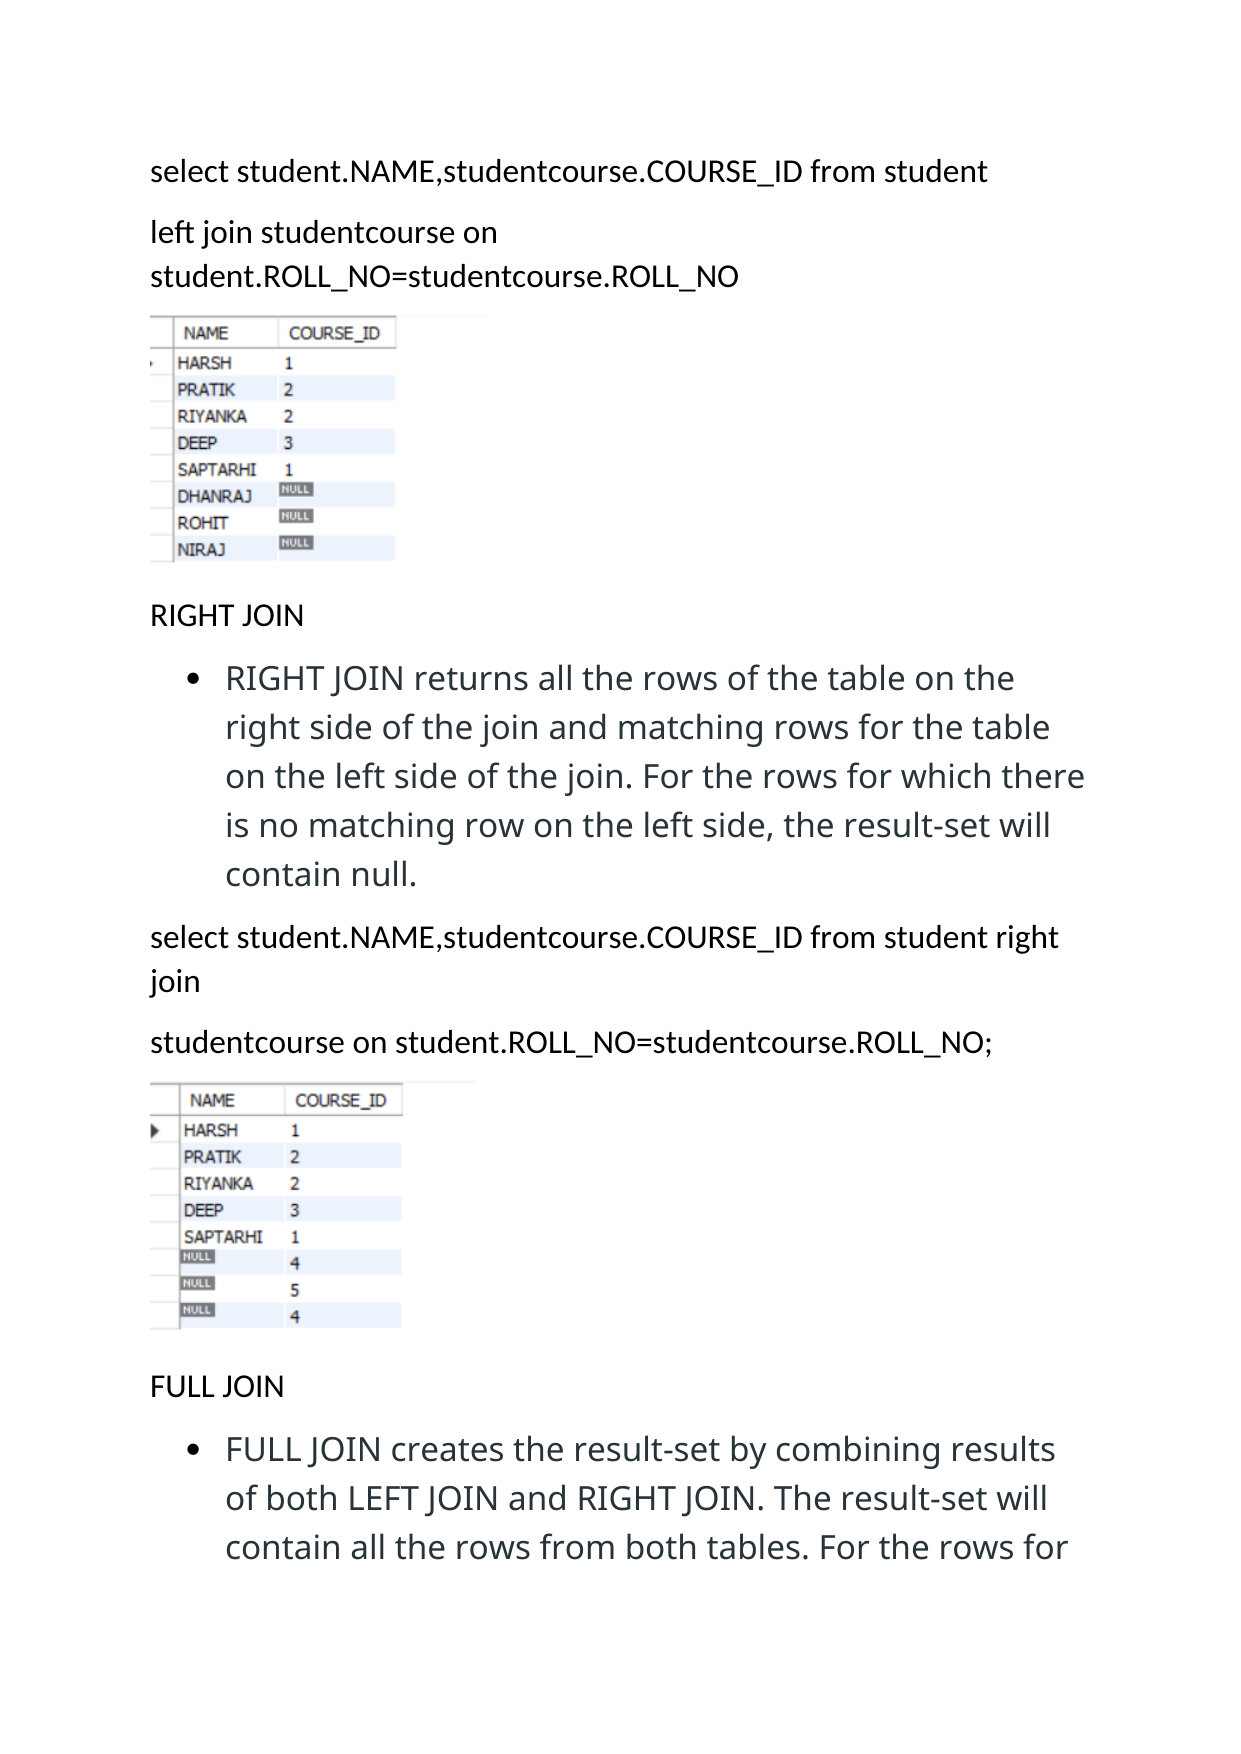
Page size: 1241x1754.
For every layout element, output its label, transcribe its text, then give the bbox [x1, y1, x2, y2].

text studentcourse on student.ROLL_NO=studentcourse.ROLL_NO; [150, 1021, 1090, 1061]
picture [150, 315, 488, 576]
picture [150, 1081, 477, 1347]
text left join studentcourse on student.ROLL_NO=studentcourse.ROLL_NO [150, 211, 1090, 295]
list RIGHT JOIN returns all the rows of the table on the right side of the join and matching rows for the table on the left side of the join. For the rows for which there is no matching row on the left side, the result-set will contain null. [187, 655, 1090, 896]
text FULL JOIN [150, 1365, 1090, 1406]
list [187, 1426, 1090, 1569]
text RIGHT JOIN [150, 594, 1090, 635]
text select student.NAME,studentcourse.COURSE_ID from student right join [150, 916, 1090, 1001]
text select student.NAME,studentcourse.COURSE_ID from student [150, 150, 1090, 191]
